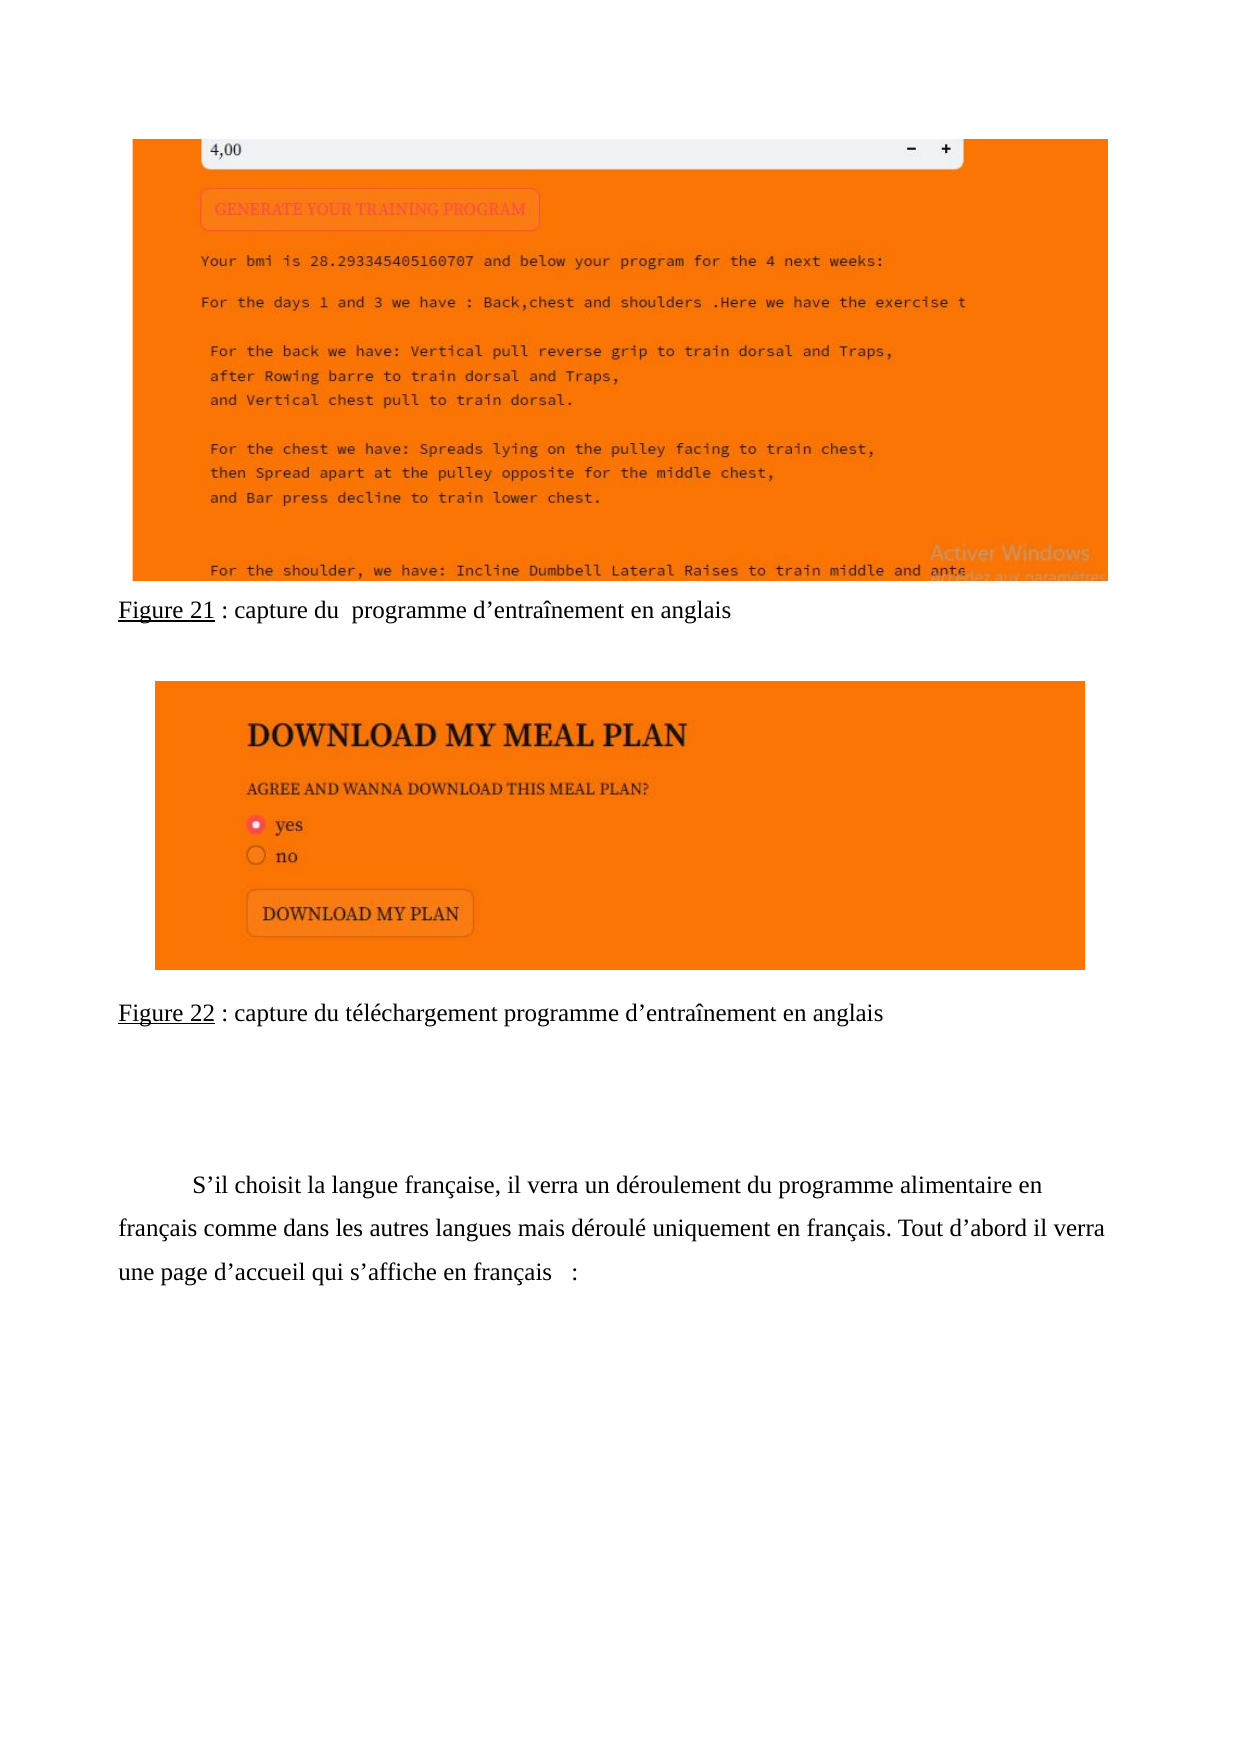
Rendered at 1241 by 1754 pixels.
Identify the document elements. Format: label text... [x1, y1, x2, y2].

text S’il choisit la langue française, il verra un déroulement du programme alimentaire en français comme dans les autres langues mais déroulé uniquement en français. Tout d’abord il verra une page d’accueil qui s’affiche en français : [118, 1170, 1122, 1285]
picture [132, 139, 1108, 581]
picture [155, 681, 1086, 970]
text Figure 22 : capture du téléchargement programme d’entraînement en anglais [118, 940, 1122, 1027]
